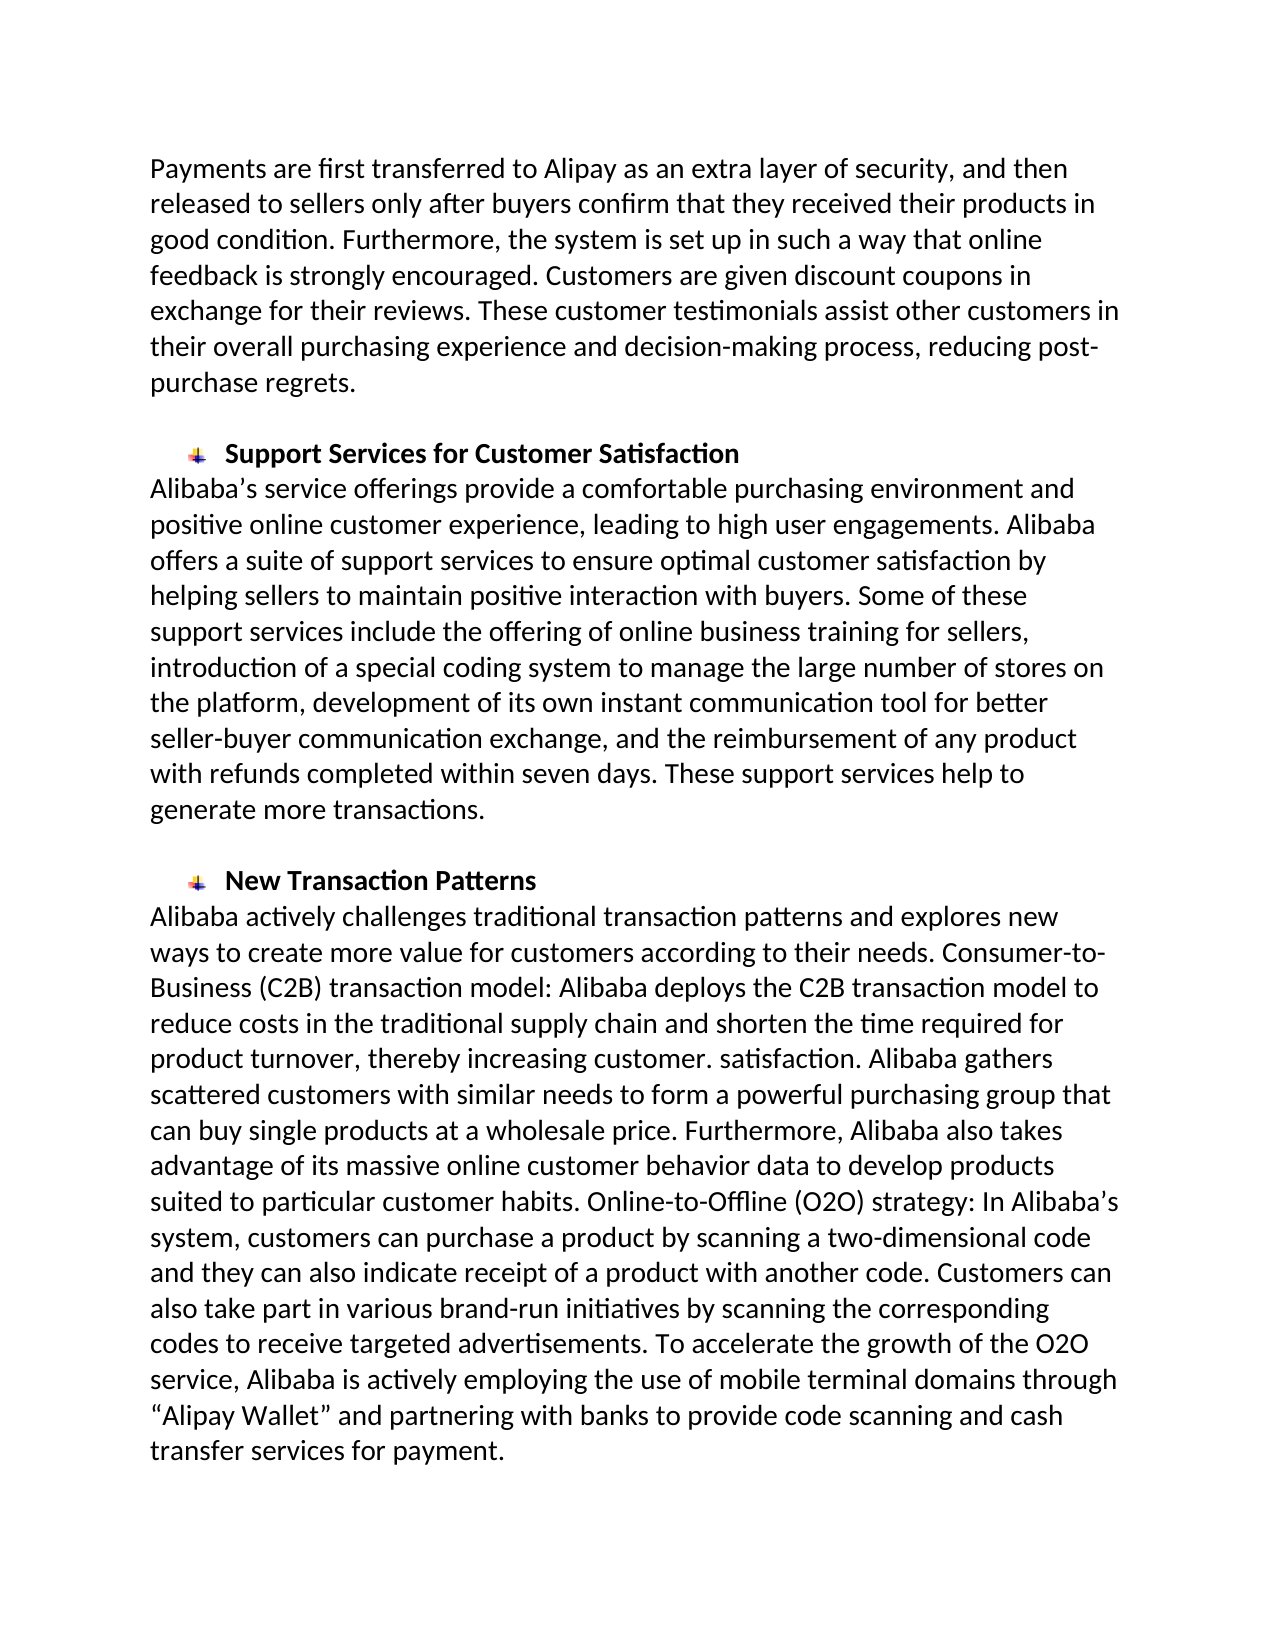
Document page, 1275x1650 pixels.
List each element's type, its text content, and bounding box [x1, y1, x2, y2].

list Support Services for Customer Satisfaction [187, 435, 1125, 471]
text Alibaba actively challenges traditional transaction patterns and explores new ways to create more value for customers according to their needs. Consumer-to-Business (C2B) transaction model: Alibaba deploys the C2B transaction model to reduce costs in the traditional supply chain and shorten the time required for product turnover, thereby increasing customer. satisfaction. Alibaba gathers scattered customers with similar needs to form a powerful purchasing group that can buy single products at a wholesale price. Furthermore, Alibaba also takes advantage of its massive online customer behavior data to develop products suited to particular customer habits. Online-to-Offline (O2O) strategy: In Alibaba’s system, customers can purchase a product by scanning a two-dimensional code and they can also indicate receipt of a product with another code. Customers can also take part in various brand-run initiatives by scanning the corresponding codes to receive targeted advertisements. To accelerate the growth of the O2O service, Alibaba is actively employing the use of mobile terminal domains through “Alipay Wallet” and partnering with banks to provide code scanning and cash transfer services for payment. [150, 898, 1125, 1468]
picture [188, 874, 206, 891]
list New Transaction Patterns [187, 862, 1125, 898]
text Payments are first transferred to Alipay as an extra layer of security, and then released to sellers only after buyers confirm that they received their products in good condition. Furthermore, the system is set up in such a way that online feedback is strongly encouraged. Customers are given discount coupons in exchange for their reviews. These customer testimonials assist other customers in their overall purchasing experience and decision-making process, reducing post-purchase regrets. [150, 150, 1125, 399]
picture [188, 446, 206, 464]
text Alibaba’s service offerings provide a comfortable purchasing environment and positive online customer experience, leading to high user engagements. Alibaba offers a suite of support services to ensure optimal customer satisfaction by helping sellers to maintain positive interaction with buyers. Some of these support services include the offering of online business training for sellers, introduction of a special coding system to manage the large number of stores on the platform, development of its own instant communication tool for better seller-buyer communication exchange, and the reimbursement of any product with refunds completed within seven days. These support services help to generate more transactions. [150, 471, 1125, 827]
